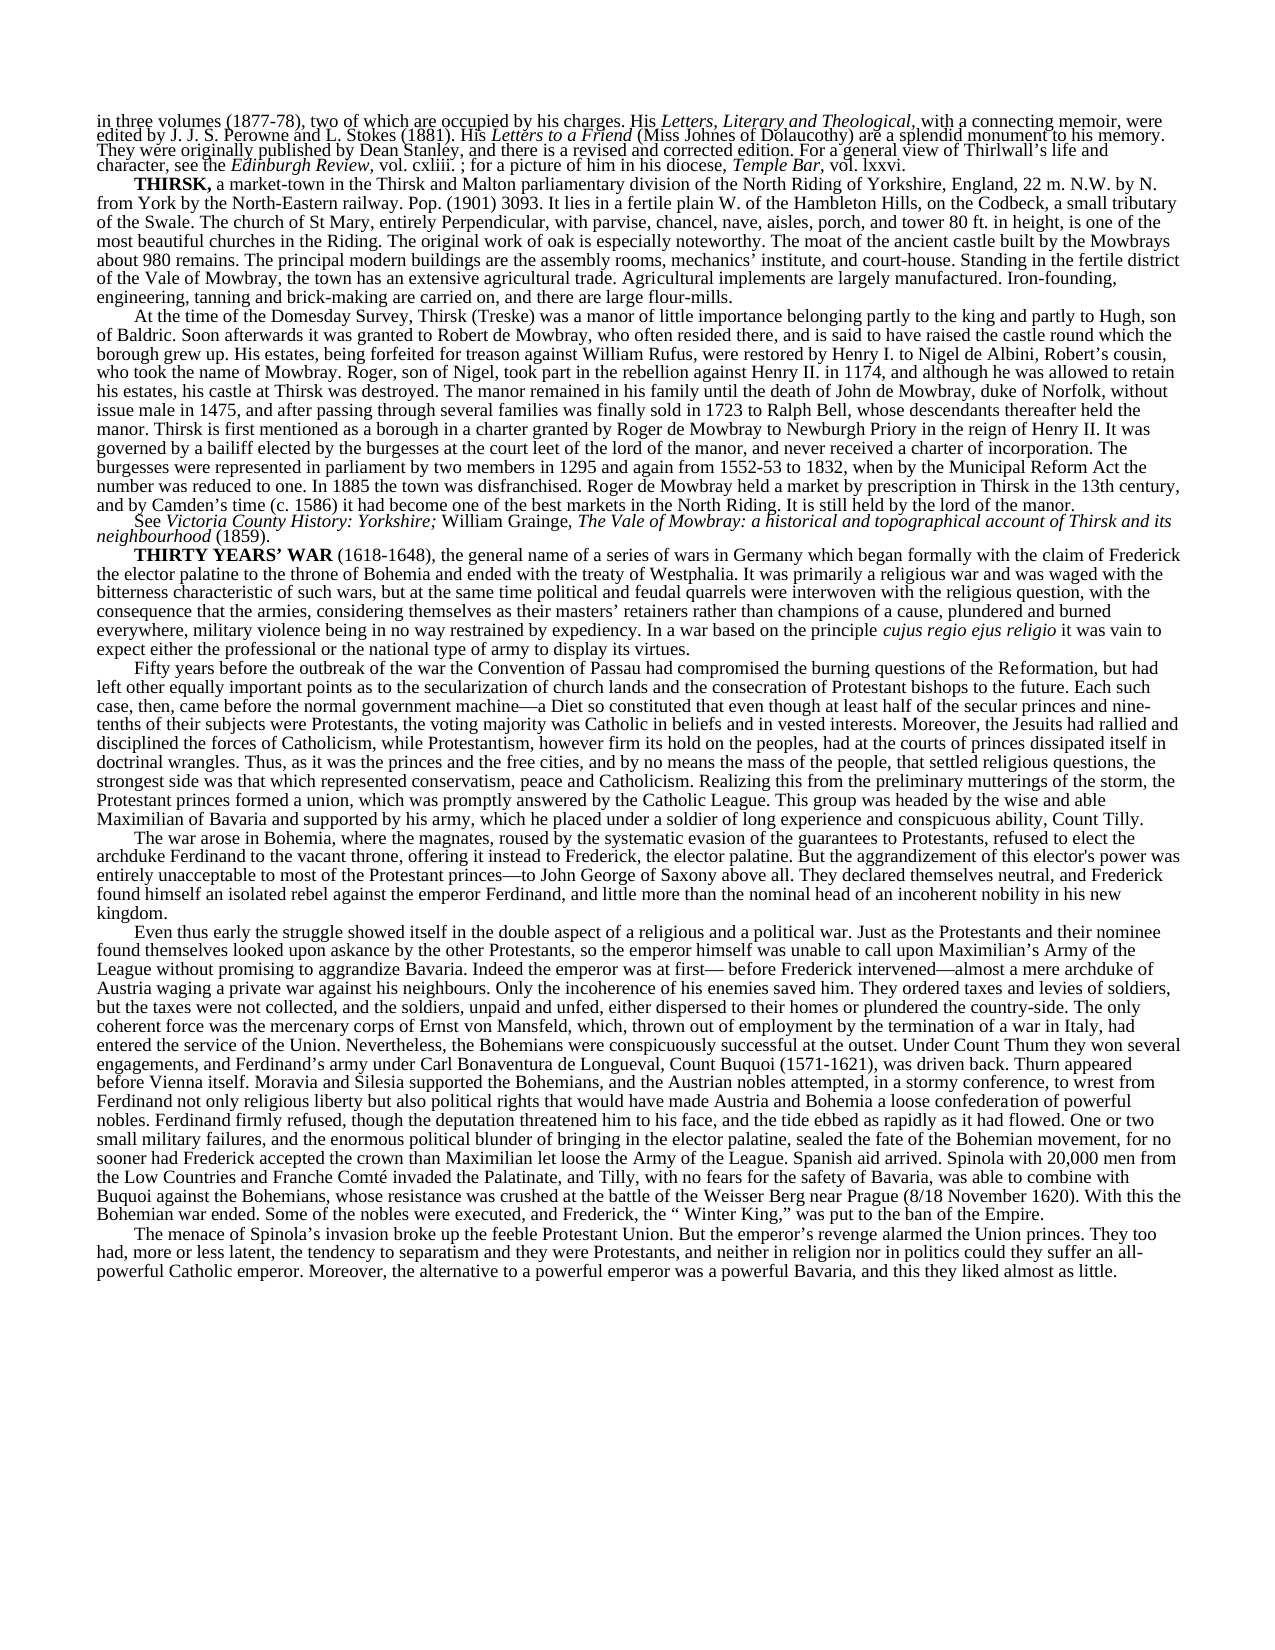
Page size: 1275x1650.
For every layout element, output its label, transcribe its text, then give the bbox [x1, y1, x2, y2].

text See Victoria County History: Yorkshire; William Grainge, The Vale of Mowbray: a historical and topographical account of Thirsk and its neighbourhood (1859). [96, 515, 1183, 547]
text The war arose in Bohemia, where the magnates, roused by the systematic evasion of the guarantees to Protestants, refused to elect the archduke Ferdinand to the vacant throne, offering it instead to Frederick, the elector palatine. But the aggrandizement of this elector's power was entirely unacceptable to most of the Protestant princes—to John George of Saxony above all. They declared themselves neutral, and Frederick found himself an isolated rebel against the emperor Ferdinand, and little more than the nominal head of an incoherent nobility in his new kingdom. [96, 829, 1183, 923]
text At the time of the Domesday Survey, Thirsk (Treske) was a manor of little importance belonging partly to the king and partly to Hugh, son of Baldric. Soon afterwards it was granted to Robert de Mowbray, who often resided there, and is said to have raised the castle round which the borough grew up. His estates, being forfeited for treason against William Rufus, were restored by Henry I. to Nigel de Albini, Robert’s cousin, who took the name of Mowbray. Roger, son of Nigel, took part in the rebellion against Henry II. in 1174, and although he was allowed to retain his estates, his castle at Thirsk was destroyed. The manor remained in his family until the death of John de Mowbray, duke of Norfolk, without issue male in 1475, and after passing through several families was finally sold in 1723 to Ralph Bell, whose descendants thereafter held the manor. Thirsk is first mentioned as a borough in a charter granted by Roger de Mowbray to Newburgh Priory in the reign of Henry II. It was governed by a bailiff elected by the burgesses at the court leet of the lord of the manor, and never received a charter of incorporation. The burgesses were represented in parliament by two members in 1295 and again from 1552-53 to 1832, when by the Municipal Reform Act the number was reduced to one. In 1885 the town was disfranchised. Roger de Mowbray held a market by prescription in Thirsk in the 13th century, and by Camden’s time (c. 1586) it had become one of the best markets in the North Riding. It is still held by the lord of the manor. [96, 308, 1183, 515]
text THIRSK, a market-town in the Thirsk and Malton parliamentary division of the North Riding of Yorkshire, England, 22 m. N.W. by N. from York by the North-Eastern railway. Pop. (1901) 3093. It lies in a fertile plain W. of the Hambleton Hills, on the Codbeck, a small tributary of the Swale. The church of St Mary, entirely Perpendicular, with parvise, chancel, nave, aisles, porch, and tower 80 ft. in height, is one of the most beautiful churches in the Riding. The original work of oak is especially noteworthy. The moat of the ancient castle built by the Mowbrays about 980 remains. The principal modern buildings are the assembly rooms, mechanics’ institute, and court-house. Standing in the fertile district of the Vale of Mowbray, the town has an extensive agricultural trade. Agricultural implements are largely manufactured. Iron-founding, engineering, tanning and brick-making are carried on, and there are large flour-mills. [96, 176, 1183, 308]
text The menace of Spinola’s invasion broke up the feeble Protestant Union. But the emperor’s revenge alarmed the Union princes. They too had, more or less latent, the tendency to separatism and they were Protestants, and neither in religion nor in politics could they suffer an all-powerful Catholic emperor. Moreover, the alternative to a powerful emperor was a powerful Bavaria, and this they liked almost as little. [96, 1225, 1183, 1281]
text Even thus early the struggle showed itself in the double aspect of a religious and a political war. Just as the Protestants and their nominee found themselves looked upon askance by the other Protestants, so the emperor himself was unable to call upon Maximilian’s Army of the League without promising to aggrandize Bavaria. Indeed the emperor was at first— before Frederick intervened—almost a mere archduke of Austria waging a private war against his neighbours. Only the incoherence of his enemies saved him. They ordered taxes and levies of soldiers, but the taxes were not collected, and the soldiers, unpaid and unfed, either dispersed to their homes or plundered the country-side. The only coherent force was the mercenary corps of Ernst von Mansfeld, which, thrown out of employment by the termination of a war in Italy, had entered the service of the Union. Nevertheless, the Bohemians were conspicuously successful at the outset. Under Count Thum they won several engagements, and Ferdinand’s army under Carl Bonaventura de Longueval, Count Buquoi (1571-1621), was driven back. Thurn appeared before Vienna itself. Moravia and Silesia supported the Bohemians, and the Austrian nobles attempted, in a stormy conference, to wrest from Ferdinand not only religious liberty but also political rights that would have made Austria and Bohemia a loose confederation of powerful nobles. Ferdinand firmly refused, though the deputation threatened him to his face, and the tide ebbed as rapidly as it had flowed. One or two small military failures, and the enormous political blunder of bringing in the elector palatine, sealed the fate of the Bohemian movement, for no sooner had Frederick accepted the crown than Maximilian let loose the Army of the League. Spanish aid arrived. Spinola with 20,000 men from the Low Countries and Franche Comté invaded the Palatinate, and Tilly, with no fears for the safety of Bavaria, was able to combine with Buquoi against the Bohemians, whose resistance was crushed at the battle of the Weisser Berg near Prague (8/18 November 1620). With this the Bohemian war ended. Some of the nobles were executed, and Frederick, the “ Winter King,” was put to the ban of the Empire. [96, 923, 1183, 1225]
text in three volumes (1877-78), two of which are occupied by his charges. His Letters, Literary and Theological, with a connecting memoir, were edited by J. J. S. Perowne and L. Stokes (1881). His Letters to a Friend (Miss Johnes of Dolaucothy) are a splendid monument to his memory. They were originally published by Dean Stanley, and there is a revised and corrected edition. For a general view of Thirlwall’s life and character, see the Edinburgh Review, vol. cxliii. ; for a picture of him in his diocese, Temple Bar, vol. lxxvi. [96, 116, 1183, 176]
text THIRTY YEARS’ WAR (1618-1648), the general name of a series of wars in Germany which began formally with the claim of Frederick the elector palatine to the throne of Bohemia and ended with the treaty of Westphalia. It was primarily a religious war and was waged with the bitterness characteristic of such wars, but at the same time political and feudal quarrels were interwoven with the religious question, with the consequence that the armies, considering themselves as their masters’ retainers rather than champions of a cause, plundered and burned everywhere, military violence being in no way restrained by expediency. In a war based on the principle cujus regio ejus religio it was vain to expect either the professional or the national type of army to display its virtues. [96, 547, 1183, 659]
text Fifty years before the outbreak of the war the Convention of Passau had compromised the burning questions of the Reformation, but had left other equally important points as to the secularization of church lands and the consecration of Protestant bishops to the future. Each such case, then, came before the normal government machine—a Diet so constituted that even though at least half of the secular princes and nine- tenths of their subjects were Protestants, the voting majority was Catholic in beliefs and in vested interests. Moreover, the Jesuits had rallied and disciplined the forces of Catholicism, while Protestantism, however firm its hold on the peoples, had at the courts of princes dissipated itself in doctrinal wrangles. Thus, as it was the princes and the free cities, and by no means the mass of the people, that settled religious questions, the strongest side was that which represented conservatism, peace and Catholicism. Realizing this from the preliminary mutterings of the storm, the Protestant princes formed a union, which was promptly answered by the Catholic League. This group was headed by the wise and able Maximilian of Bavaria and supported by his army, which he placed under a soldier of long experience and conspicuous ability, Count Tilly. [96, 659, 1183, 829]
